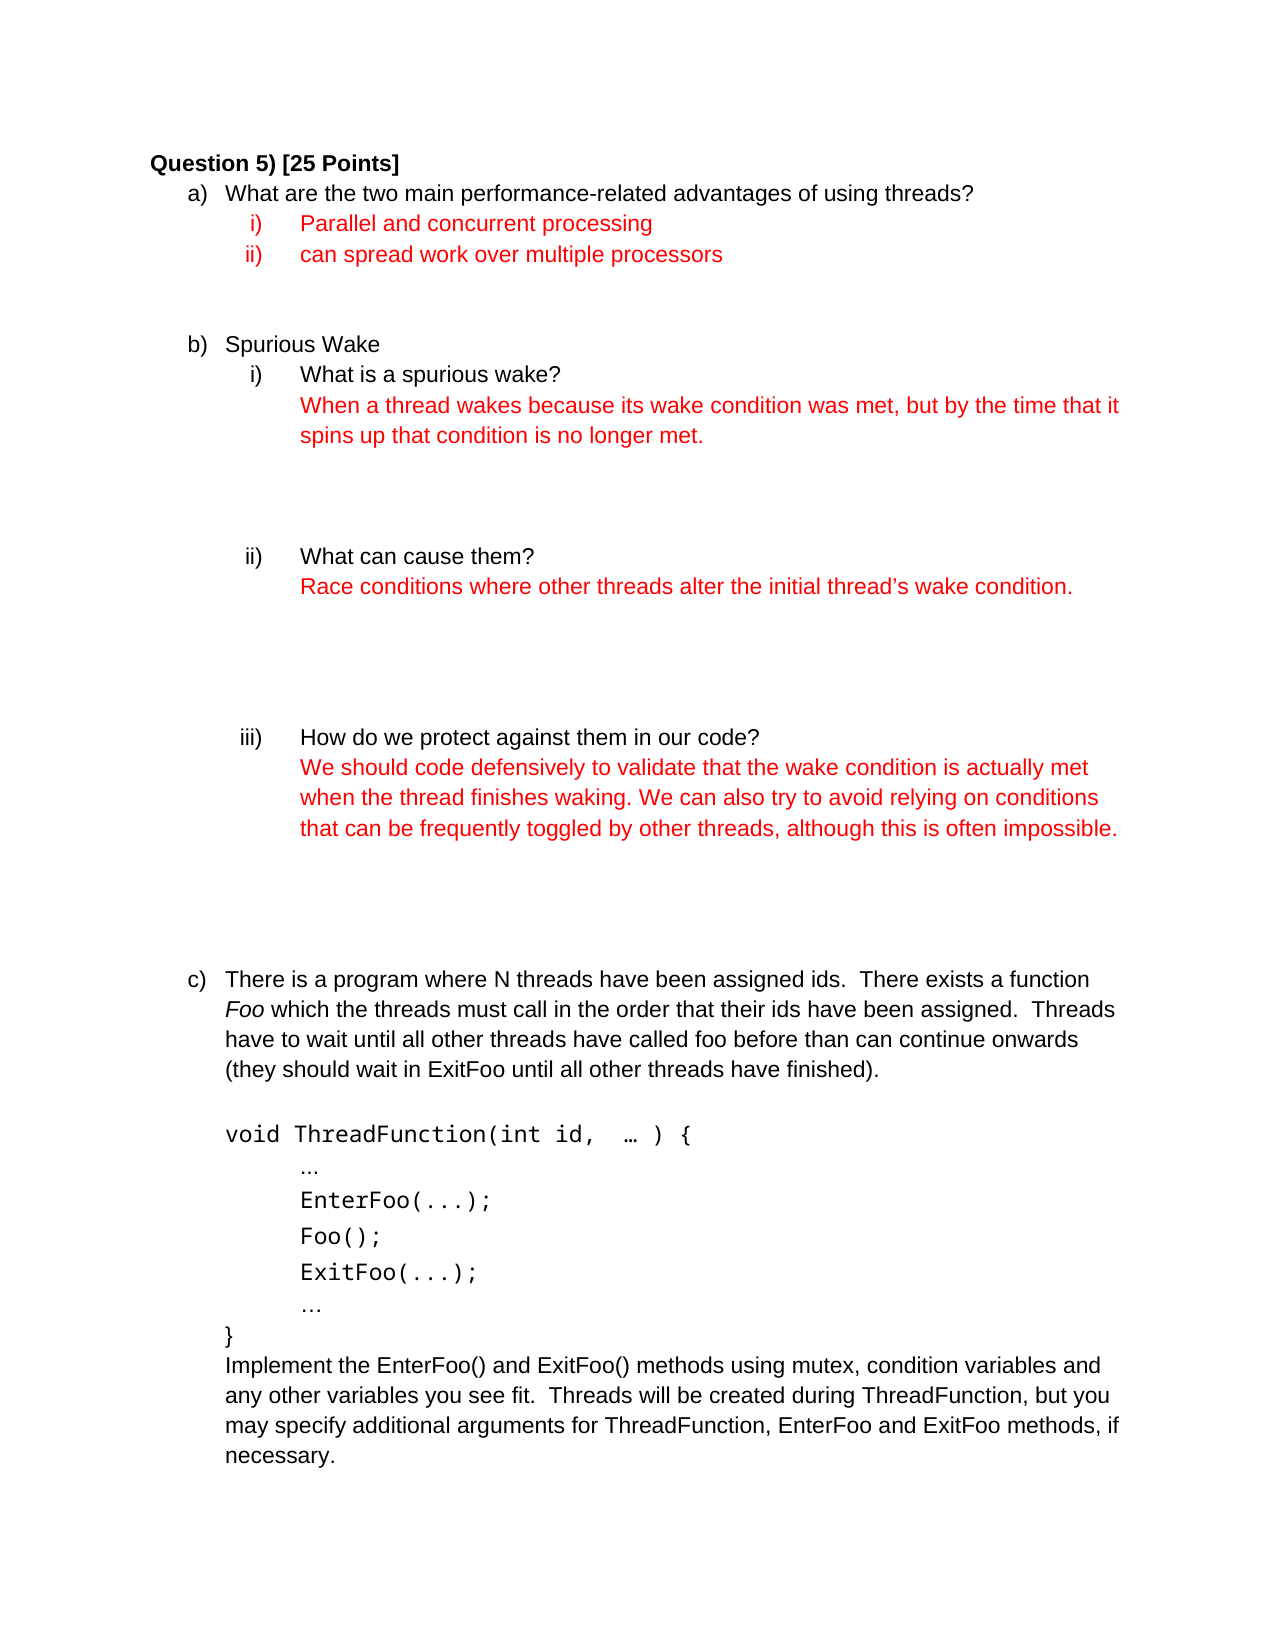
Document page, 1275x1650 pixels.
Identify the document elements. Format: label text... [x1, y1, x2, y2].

text void ThreadFunction(int id, … ) { ... EnterFoo(...); [225, 1086, 1125, 1215]
list There is a program where N threads have been assigned ids. There exists a function Foo which the threads must call in the order that their ids have been assigned. Threads have to wait until all other threads have called foo before than can continue onwards (they should wait in ExitFoo until all other threads have finished). [187, 966, 1125, 1083]
list What is a spurious wake? When a thread wakes because its wake condition was met, but by the time that it spins up that condition is no longer met. [262, 361, 1125, 539]
text Question 5) [25 Points] [150, 150, 1125, 176]
text } [225, 1322, 1125, 1348]
list What can cause them? Race conditions where other threads alter the initial thread’s wake condition. [262, 543, 1125, 720]
text … [225, 1291, 1125, 1318]
list can spread work over multiple processors [262, 241, 1125, 267]
list Spurious Wake [187, 331, 1125, 358]
list What are the two main performance-related advantages of using threads? [187, 180, 1125, 207]
list Parallel and concurrent processing [262, 210, 1125, 237]
text Implement the EnterFoo() and ExitFoo() methods using mutex, condition variables and any other variables you see fit. Threads will be created during ThreadFunction, but you may specify additional arguments for ThreadFunction, EnterFoo and ExitFoo methods, if necessary. [225, 1352, 1125, 1469]
list How do we protect against them in our code? We should code defensively to validate that the wake condition is actually met when the thread finishes waking. We can also try to avoid relying on conditions that can be frequently toggled by other threads, although this is often impossible. [262, 724, 1125, 962]
text Foo(); ExitFoo(...); [225, 1219, 1125, 1287]
